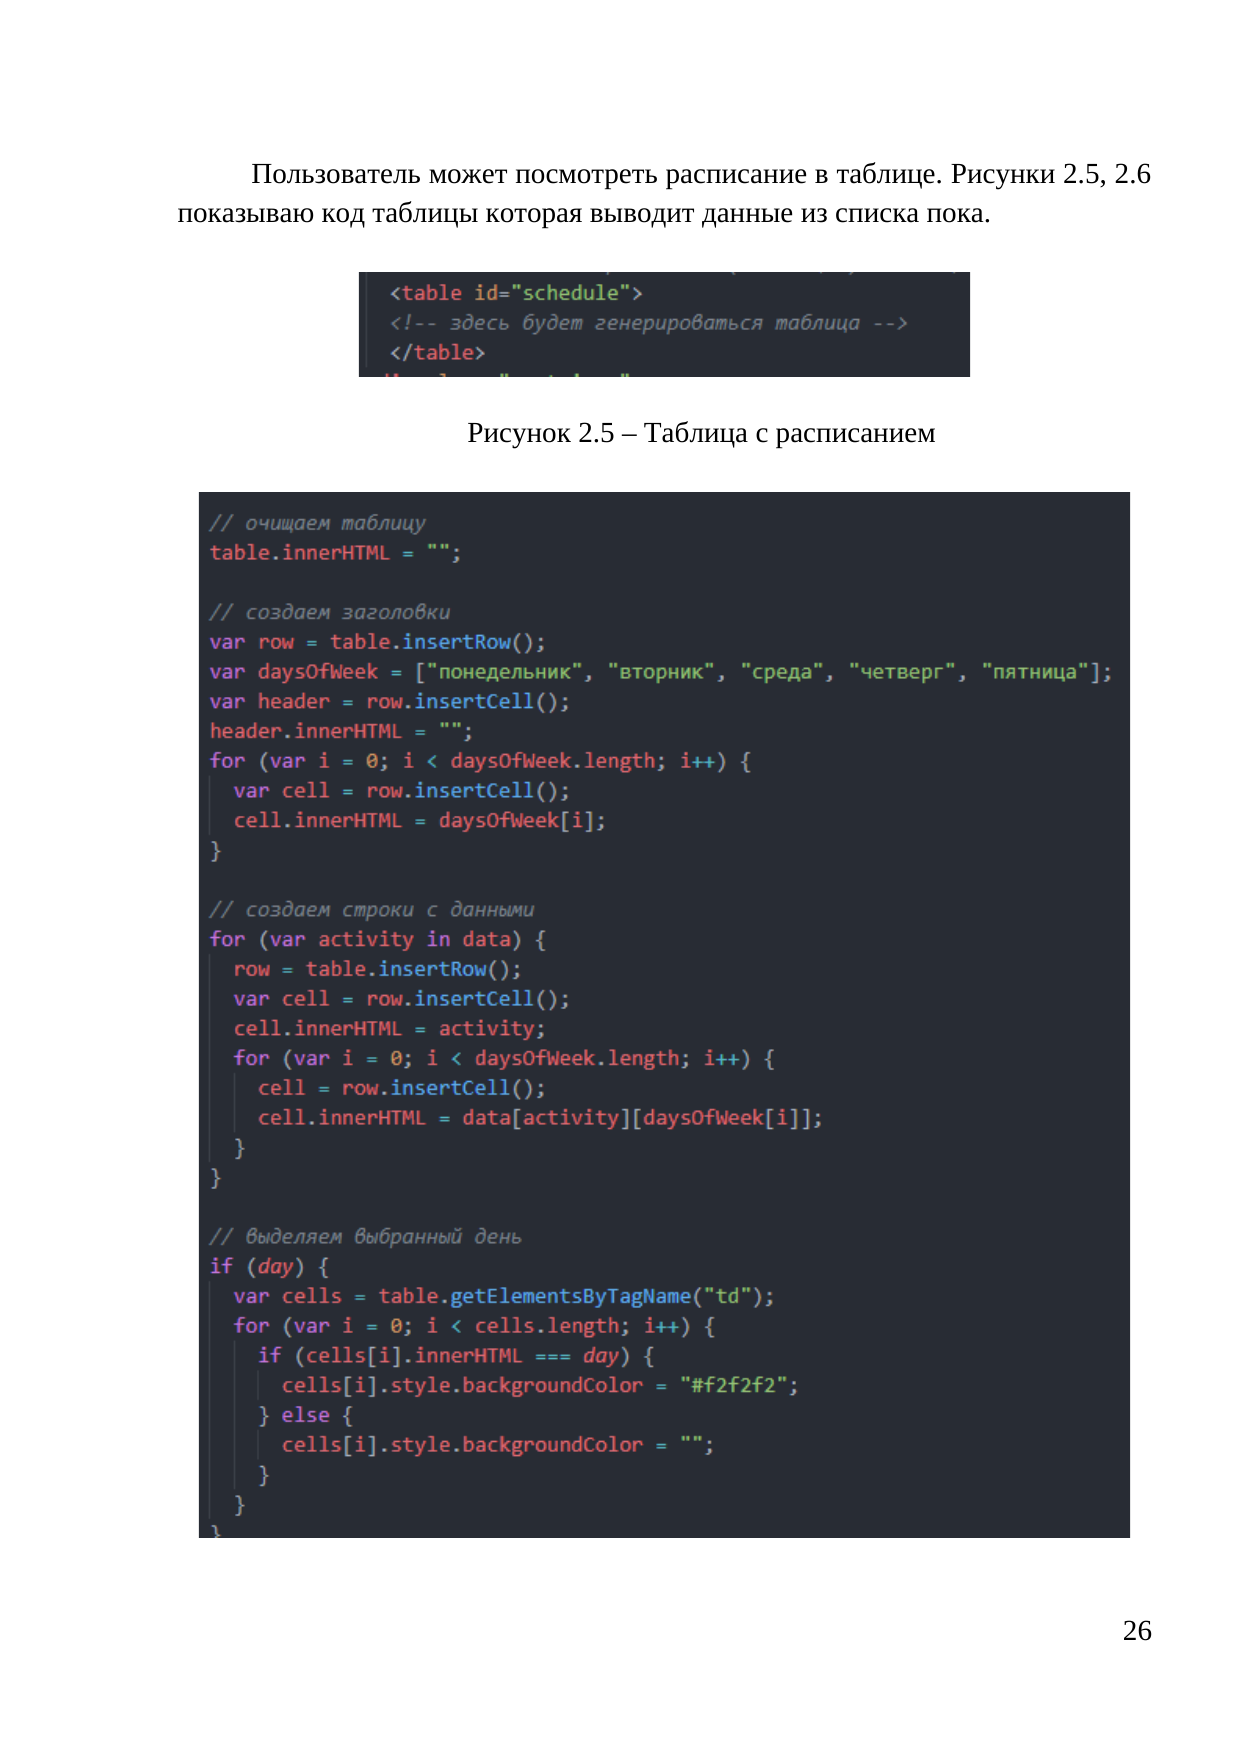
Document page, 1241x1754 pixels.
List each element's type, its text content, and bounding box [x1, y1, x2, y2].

picture [358, 272, 971, 377]
text Пользователь может посмотреть расписание в таблице. Рисунки 2.5, 2.6 показываю код таблицы которая выводит данные из списка пока. [177, 157, 1152, 229]
picture [198, 492, 1130, 1538]
text Рисунок 2.5 – Таблица с расписанием [177, 415, 1152, 448]
